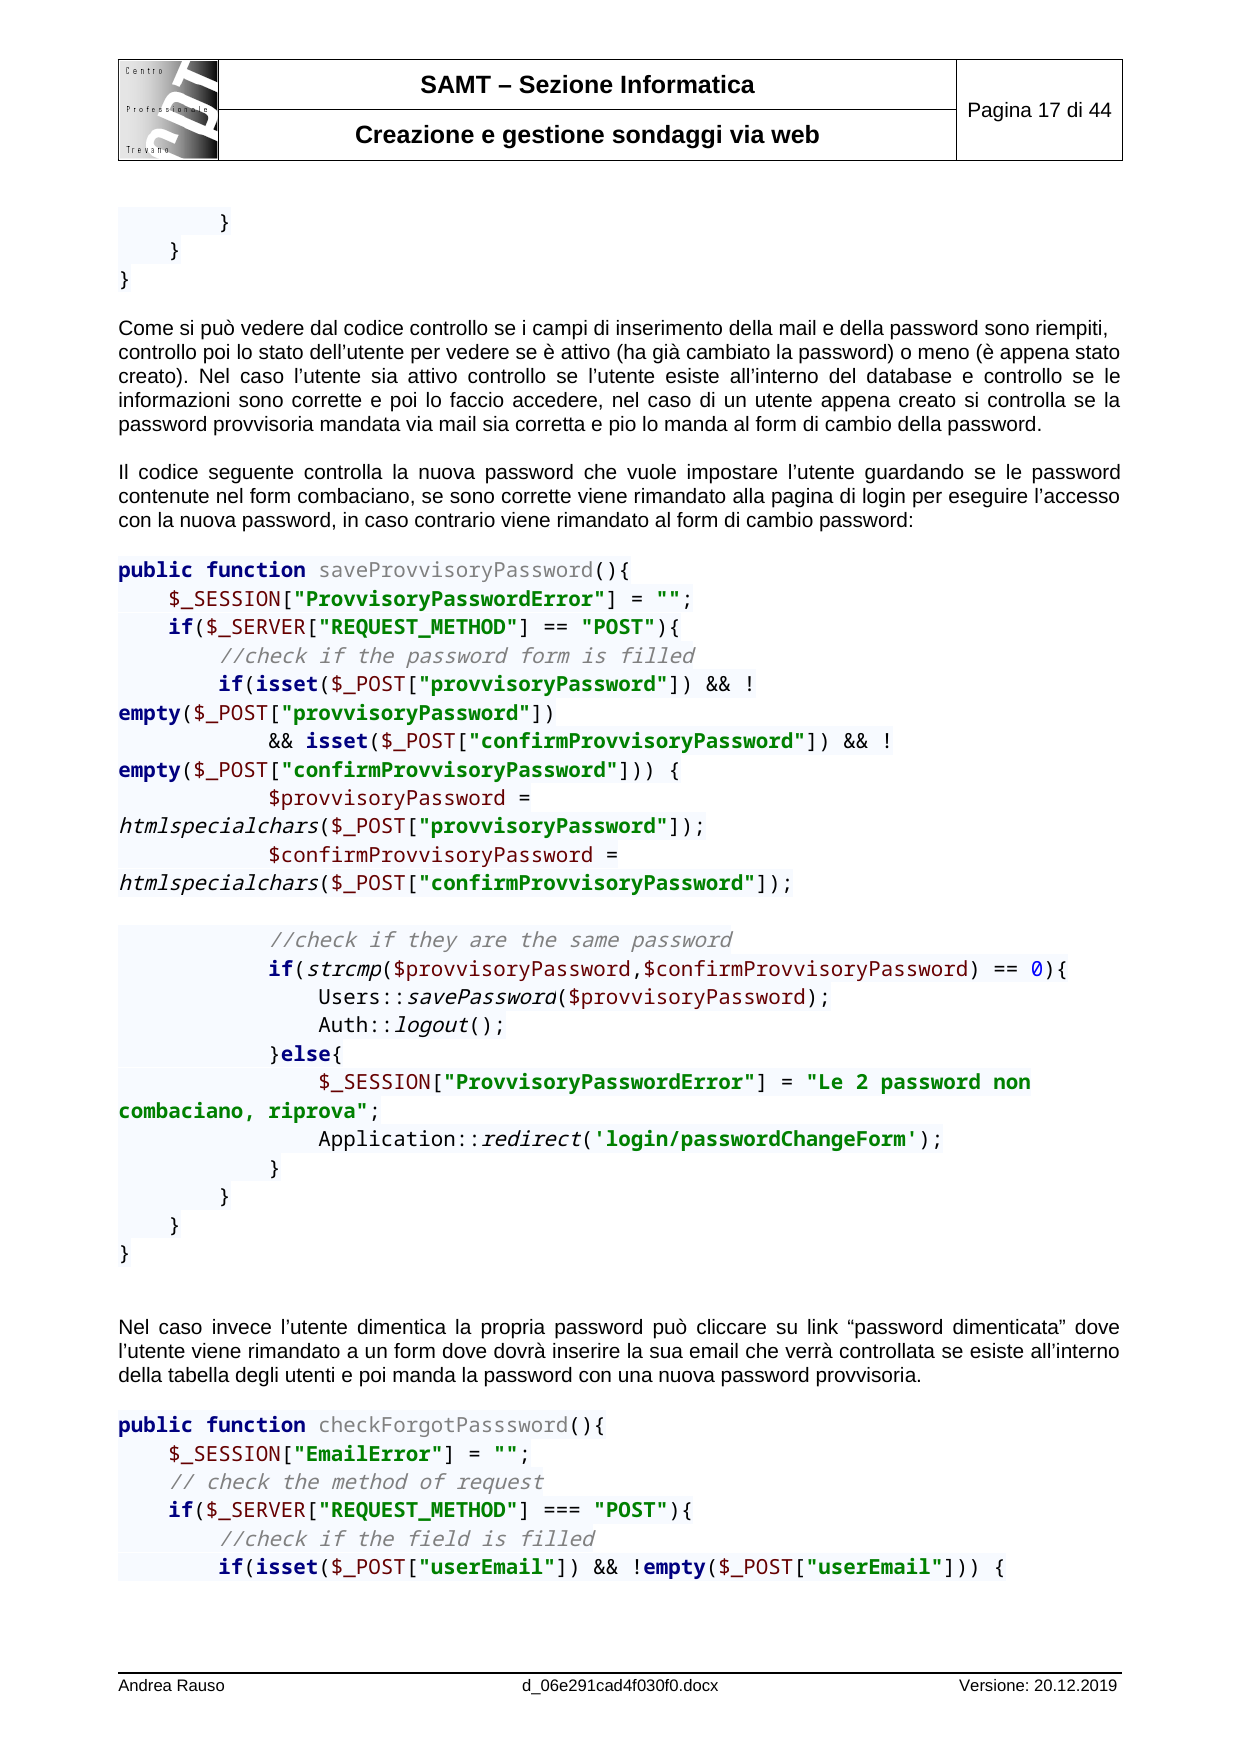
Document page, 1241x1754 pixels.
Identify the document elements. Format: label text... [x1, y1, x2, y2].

picture [118, 60, 218, 159]
text Come si può vedere dal codice controllo se i campi di inserimento della mail e della password sono riempiti, [118, 316, 1122, 340]
text controllo poi lo stato dell’utente per vedere se è attivo (ha già cambiato la password) o meno (è appena stato creato). Nel caso l’utente sia attivo controllo se l’utente esiste all’interno del database e controllo se le informazioni sono corrette e poi lo faccio accedere, nel caso di un utente appena creato si controlla se la password provvisoria mandata via mail sia corretta e pio lo manda al form di cambio della password. [118, 340, 1122, 436]
text Il codice seguente controlla la nuova password che vuole impostare l’utente guardando se le password contenute nel form combaciano, se sono corrette viene rimandato alla pagina di login per eseguire l’accesso con la nuova password, in caso contrario viene rimandato al form di cambio password: [118, 460, 1122, 532]
text Nel caso invece l’utente dimentica la propria password può cliccare su link “password dimenticata” dove l’utente viene rimandato a un form dove dovrà inserire la sua email che verrà controllata se esiste all’interno della tabella degli utenti e poi manda la password con una nuova password provvisoria. [118, 1314, 1122, 1386]
text public function saveProvvisoryPassword(){ $_SESSION["ProvvisoryPasswordError"] = ""; if($_SERVER["REQUEST_METHOD"] == "POST"){ //check if the password form is filled if(isset($_POST["provvisoryPassword"]) && !empty($_POST["provvisoryPassword"]) && isset($_POST["confirmProvvisoryPassword"]) && !empty($_POST["confirmProvvisoryPassword"])) { $provvisoryPassword = htmlspecialchars($_POST["provvisoryPassword"]); $confirmProvvisoryPassword = htmlspecialchars($_POST["confirmProvvisoryPassword"]); //check if they are the same password if(strcmp($provvisoryPassword,$confirmProvvisoryPassword) == 0){ Users::savePassword($provvisoryPassword); Auth::logout(); }else{ $_SESSION["ProvvisoryPasswordError"] = "Le 2 password non combaciano, riprova"; Application::redirect('login/passwordChangeForm'); } } } } [118, 556, 1122, 1267]
